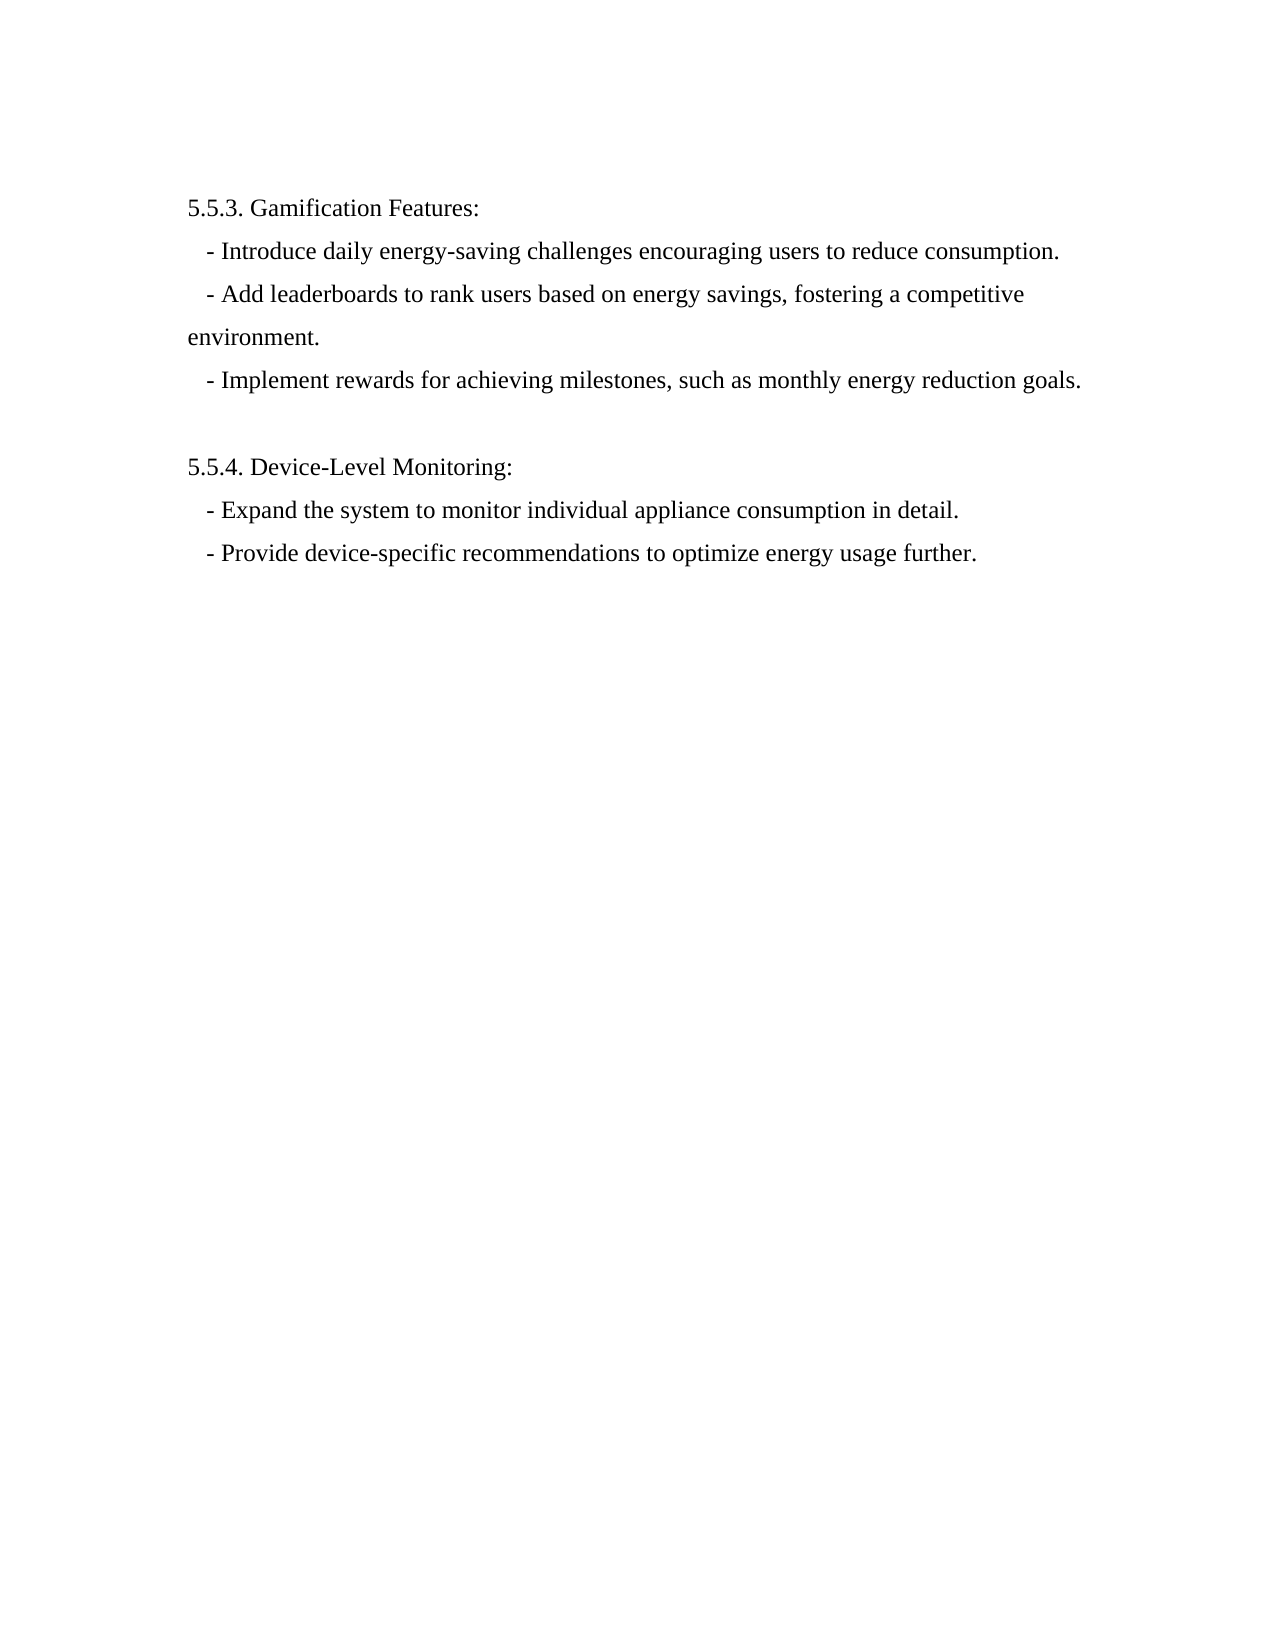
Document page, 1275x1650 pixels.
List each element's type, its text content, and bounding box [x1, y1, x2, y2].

text 5.5.4. Device-Level Monitoring: [187, 452, 1087, 481]
text - Expand the system to monitor individual appliance consumption in detail. [187, 495, 1087, 524]
text 5.5.3. Gamification Features: [187, 193, 1087, 222]
text - Provide device-specific recommendations to optimize energy usage further. [187, 538, 1087, 567]
text - Introduce daily energy-saving challenges encouraging users to reduce consumption. [187, 236, 1087, 265]
text - Implement rewards for achieving milestones, such as monthly energy reduction goals. [187, 366, 1087, 394]
text - Add leaderboards to rank users based on energy savings, fostering a competitive environment. [187, 279, 1087, 351]
